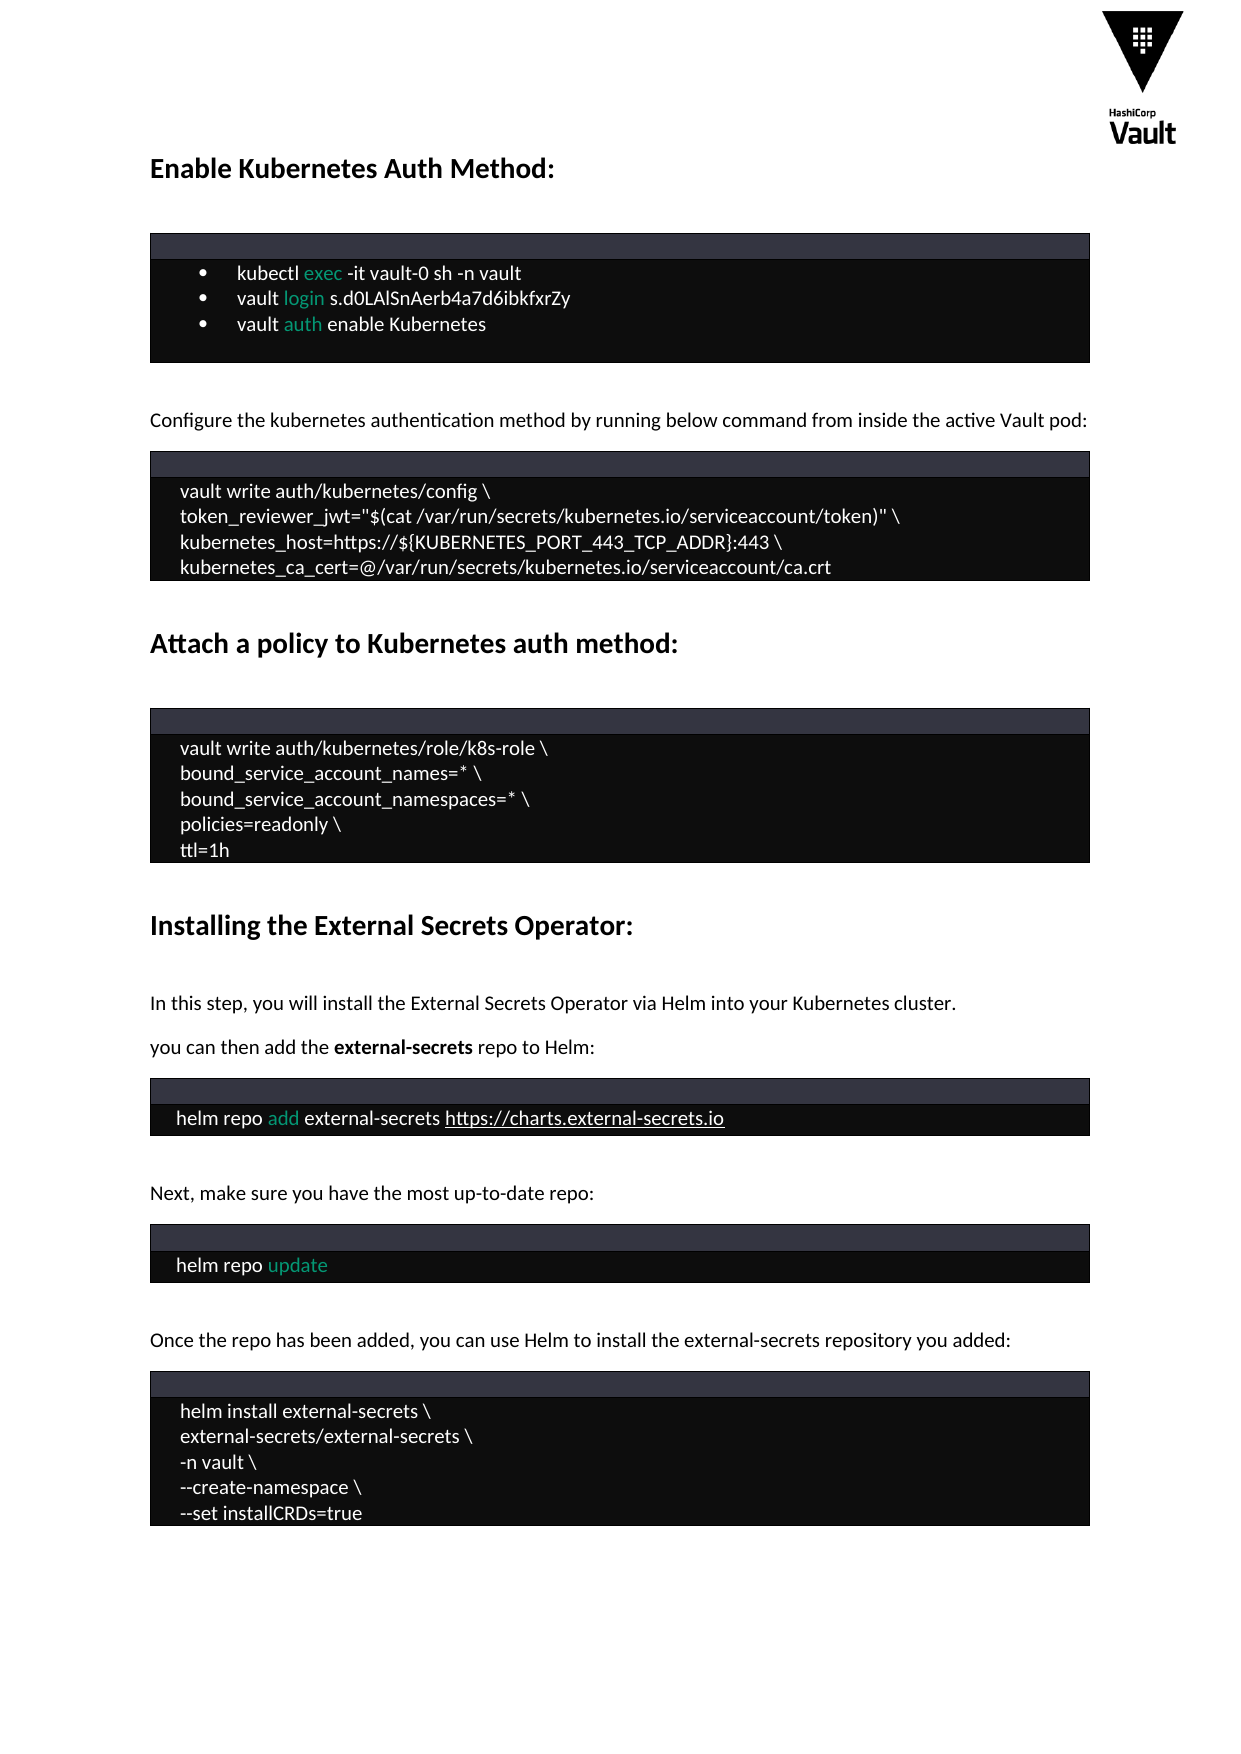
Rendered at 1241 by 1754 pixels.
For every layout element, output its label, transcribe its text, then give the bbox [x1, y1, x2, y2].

table_cell helm repo update [151, 1252, 1089, 1282]
table_cell vault write auth/kubernetes/role/k8s-role \ bound_service_account_names=* \ bound_service_account_namespaces=* \ policies=readonly \ ttl=1h [151, 735, 1089, 862]
table_header [151, 1372, 1089, 1397]
text Once the repo has been added, you can use Helm to install the external-secrets repository you added: [150, 1327, 1090, 1352]
text Next, make sure you have the most up-to-date repo: [150, 1180, 1090, 1206]
table_cell helm install external-secrets \ external-secrets/external-secrets \ -n vault \ --create-namespace \ --set installCRDs=true [151, 1398, 1089, 1525]
subtitle Attach a policy to Kubernetes auth method: [150, 625, 1090, 661]
table_cell helm repo add external-secrets https://charts.external-secrets.io [151, 1105, 1089, 1135]
table_header [151, 709, 1089, 734]
subtitle Installing the External Secrets Operator: [150, 907, 1090, 943]
table_header [151, 1225, 1089, 1251]
table_header [151, 234, 1089, 259]
table_header [151, 452, 1089, 477]
table_cell kubectl exec -it vault-0 sh -n vault vault login s.d0LAlSnAerb4a7d6ibkfxrZy vault auth enable Kubernetes [151, 260, 1089, 362]
table_cell vault write auth/kubernetes/config \ token_reviewer_jwt="$(cat /var/run/secrets/kubernetes.io/serviceaccount/token)" \ kubernetes_host=https://${KUBERNETES_PORT_443_TCP_ADDR}:443 \ kubernetes_ca_cert=@/var/run/secrets/kubernetes.io/serviceaccount/ca.crt [151, 478, 1089, 580]
subtitle Enable Kubernetes Auth Method: [150, 150, 1090, 186]
text you can then add the external-secrets repo to Helm: [150, 1034, 1090, 1059]
picture [1076, 11, 1208, 144]
table_header [151, 1079, 1089, 1104]
text In this step, you will install the External Secrets Operator via Helm into your Kubernetes cluster. [150, 990, 1090, 1015]
